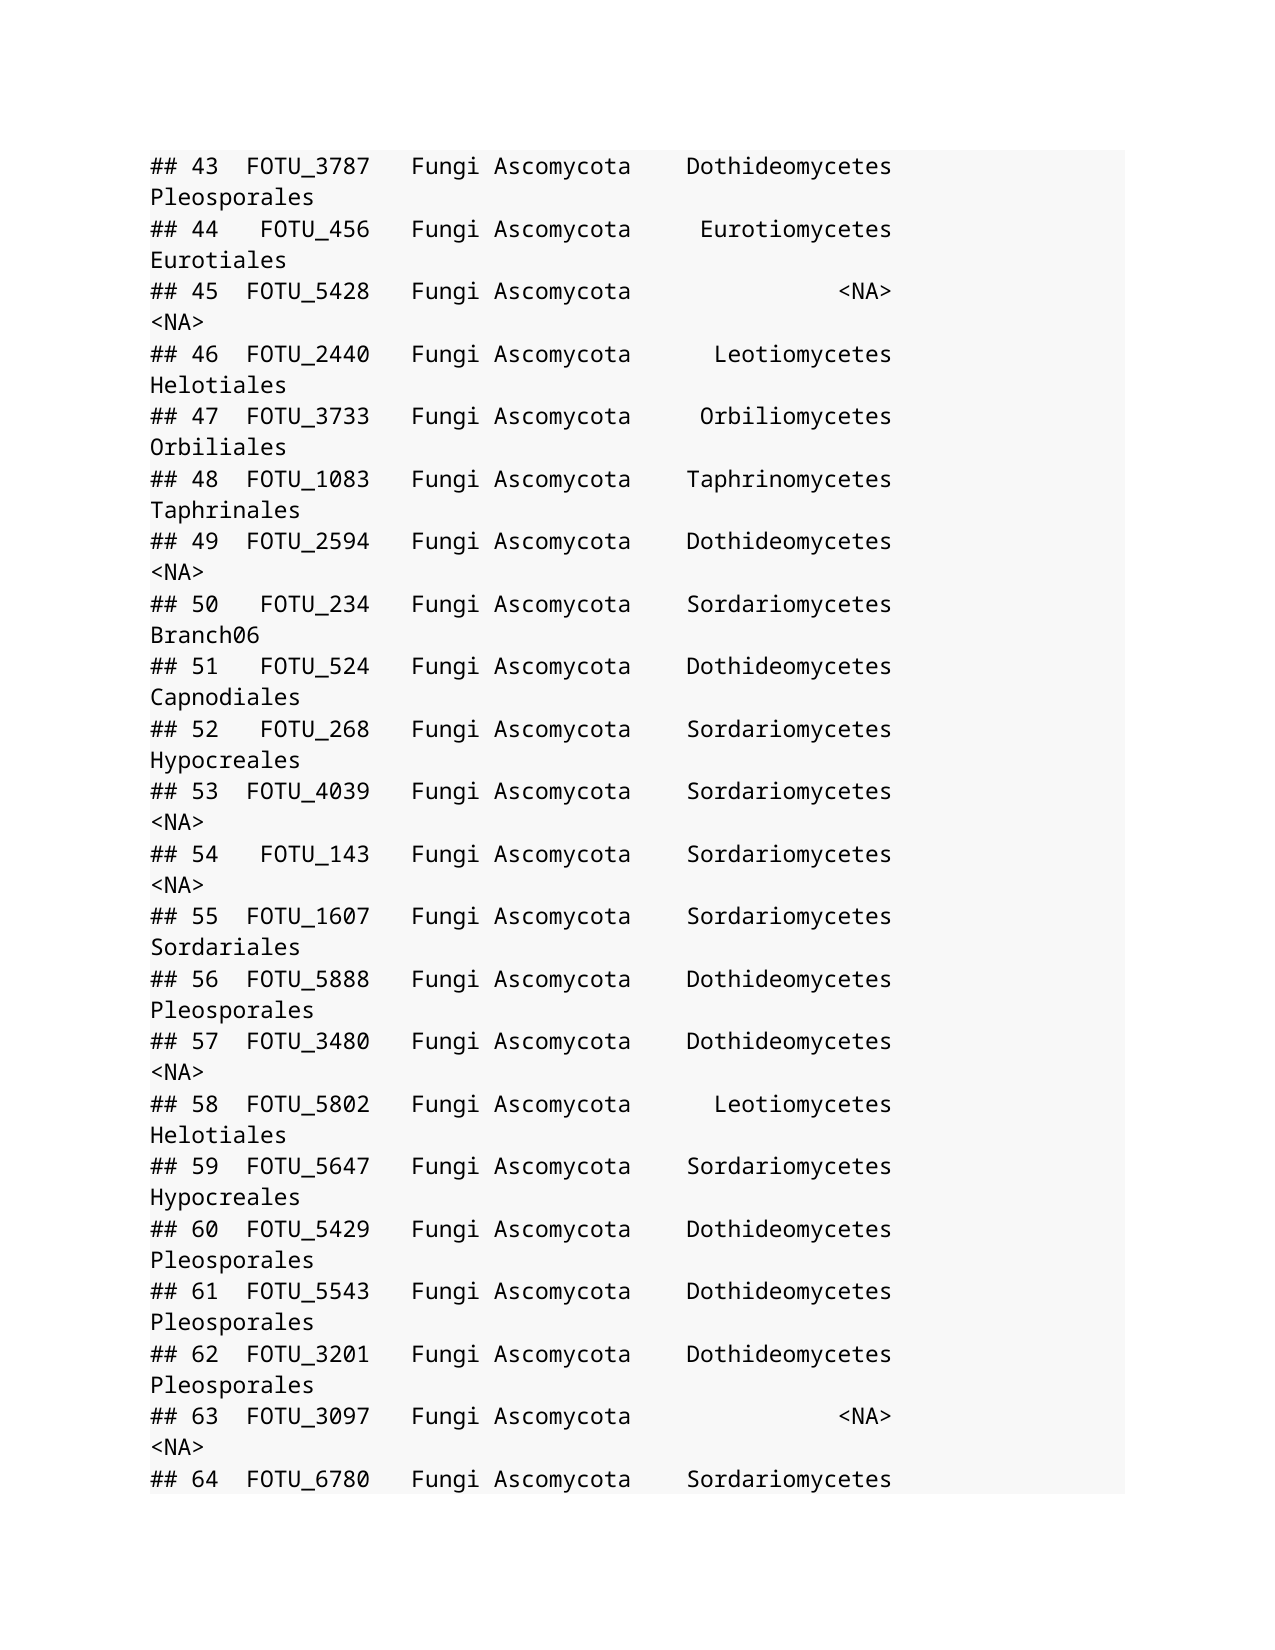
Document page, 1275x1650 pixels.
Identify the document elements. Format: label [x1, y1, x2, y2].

text [150, 150, 1125, 1494]
